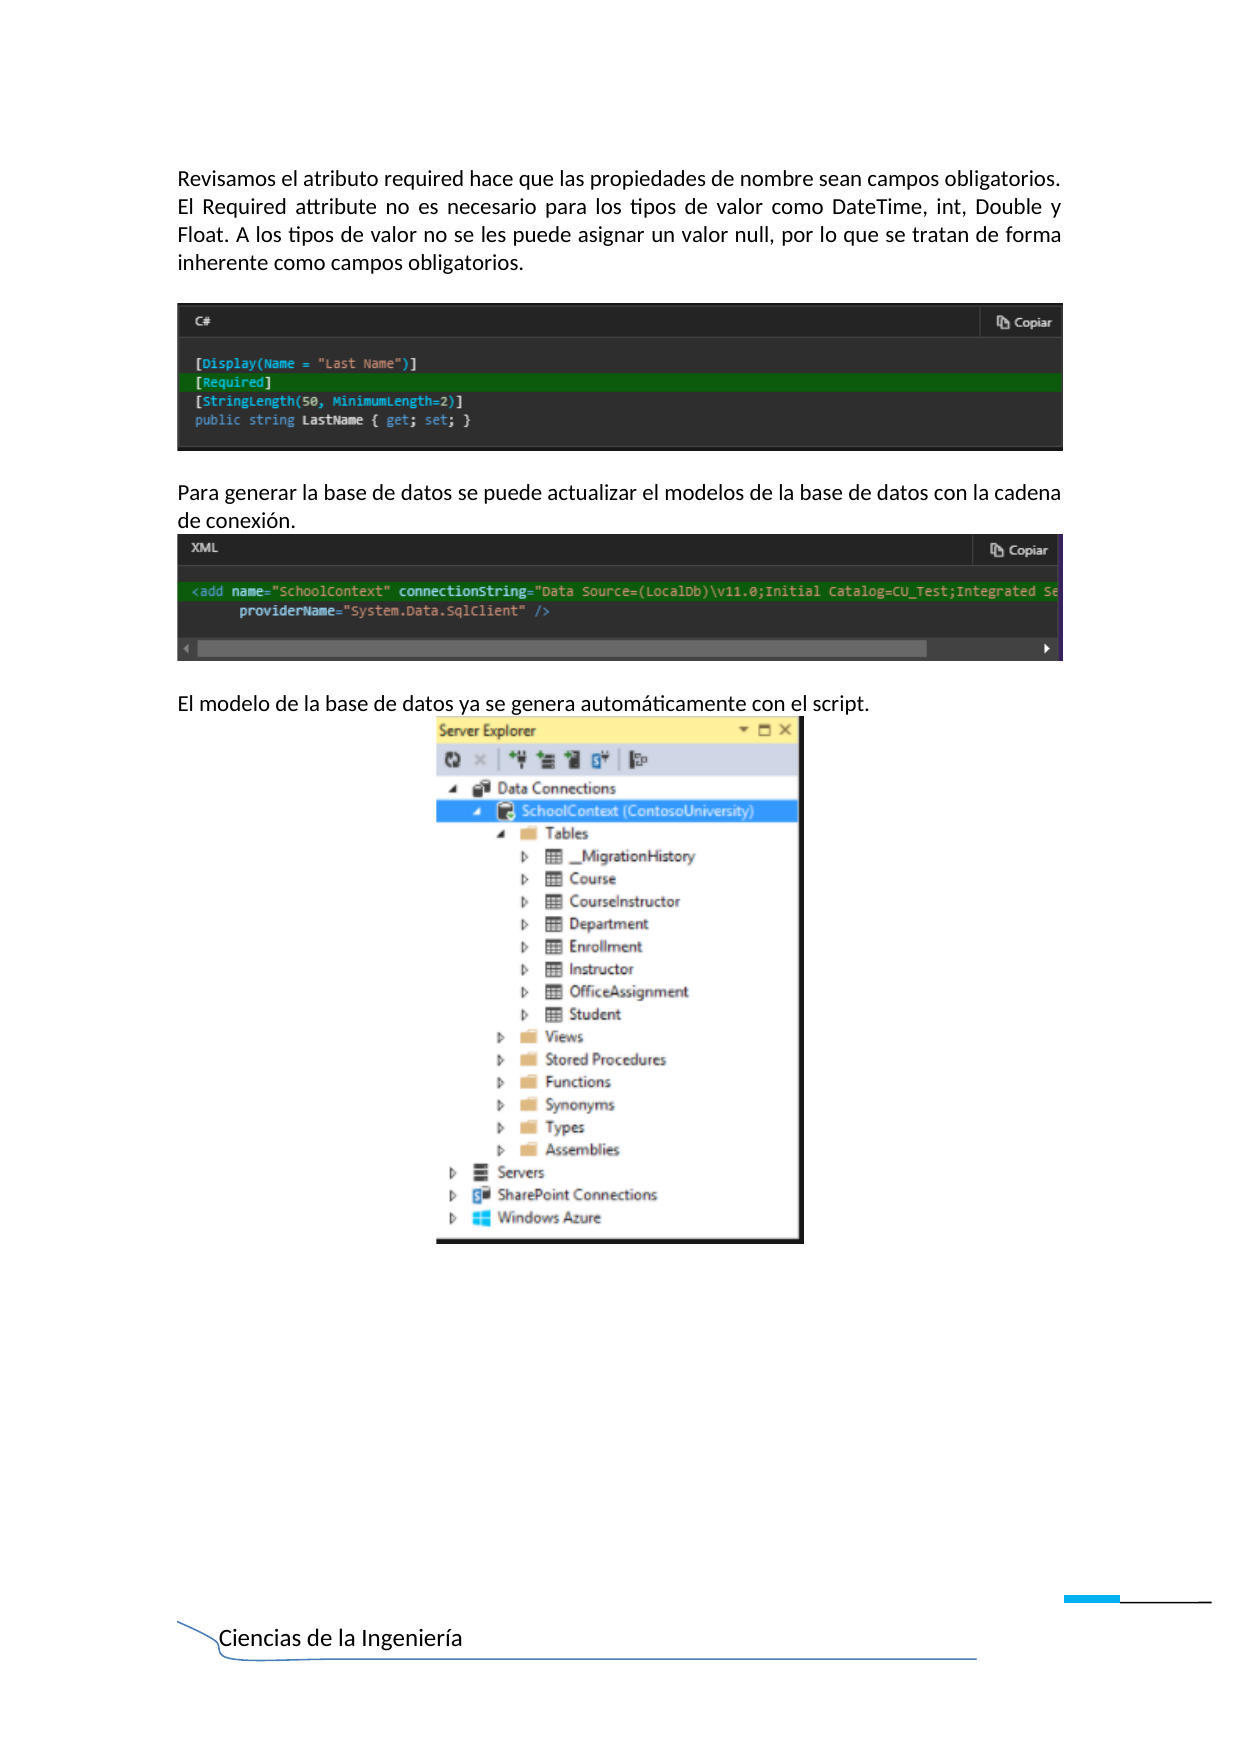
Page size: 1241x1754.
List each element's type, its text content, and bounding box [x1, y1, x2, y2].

text Revisamos el atributo required hace que las propiedades de nombre sean campos obligatorios. El Required attribute no es necesario para los tipos de valor como DateTime, int, Double y Float. A los tipos de valor no se les puede asignar un valor null, por lo que se tratan de forma inherente como campos obligatorios. [177, 164, 1063, 276]
picture [177, 534, 1063, 661]
picture [177, 303, 1063, 451]
text Para generar la base de datos se puede actualizar el modelos de la base de datos con la cadena de conexión. [177, 478, 1063, 534]
picture [436, 716, 804, 1244]
text El modelo de la base de datos ya se genera automáticamente con el script. [177, 689, 1063, 717]
